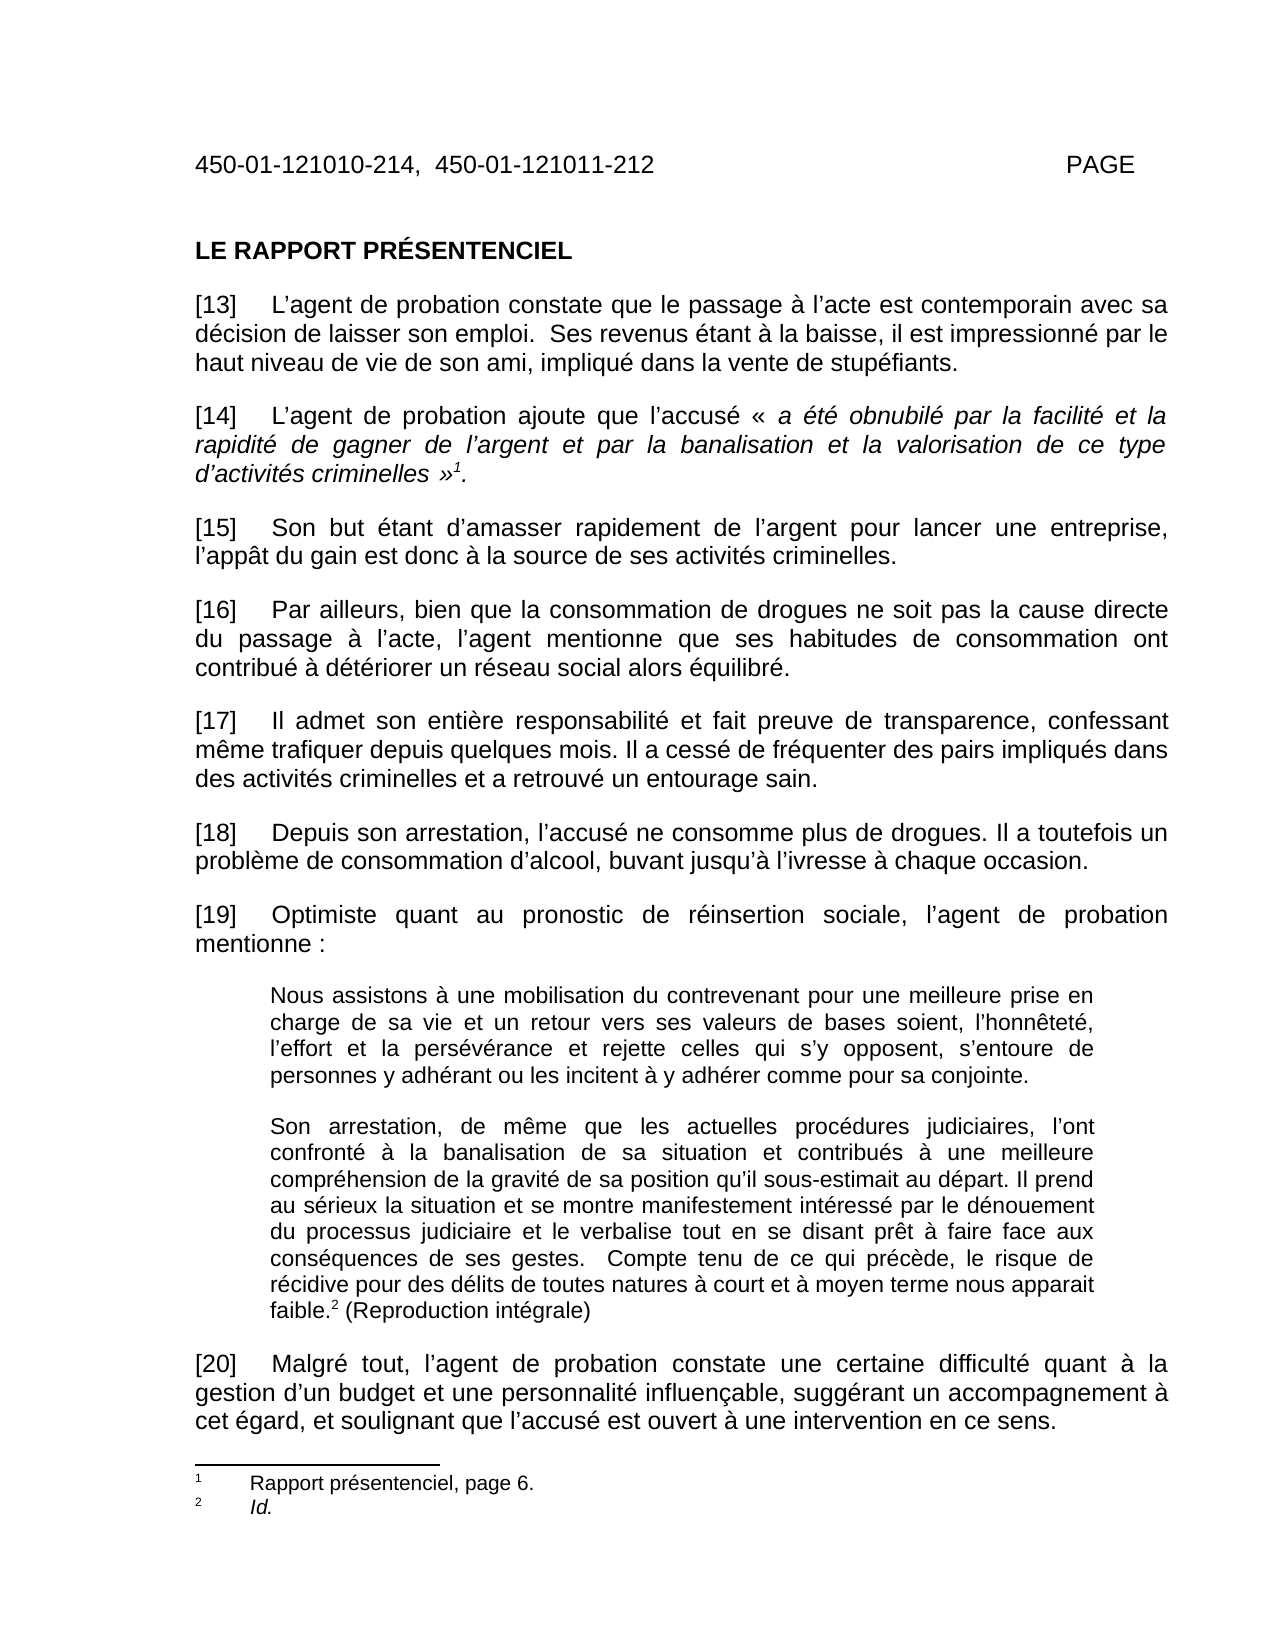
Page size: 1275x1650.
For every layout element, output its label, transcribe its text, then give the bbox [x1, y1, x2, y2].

text Depuis son arrestation, l’accusé ne consomme plus de drogues. Il a toutefois un problème de consommation d’alcool, buvant jusqu’à l’ivresse à chaque occasion. [195, 817, 1170, 875]
text Par ailleurs, bien que la consommation de drogues ne soit pas la cause directe du passage à l’acte, l’agent mentionne que ses habitudes de consommation ont contribué à détériorer un réseau social alors équilibré. [195, 595, 1170, 681]
text Il admet son entière responsabilité et fait preuve de transparence, confessant même trafiquer depuis quelques mois. Il a cessé de fréquenter des pairs impliqués dans des activités criminelles et a retrouvé un entourage sain. [195, 706, 1170, 792]
text L’agent de probation ajoute que l’accusé « a été obnubilé par la facilité et la rapidité de gagner de l’argent et par la banalisation et la valorisation de ce type d’activités criminelles ». [195, 401, 1170, 487]
text Son arrestation, de même que les actuelles procédures judiciaires, l’ont confronté à la banalisation de sa situation et contribués à une meilleure compréhension de la gravité de sa position qu’il sous-estimait au départ. Il prend au sérieux la situation et se montre manifestement intéressé par le dénouement du processus judiciaire et le verbalise tout en se disant prêt à faire face aux conséquences de ses gestes. Compte tenu de ce qui précède, le risque de récidive pour des délits de toutes natures à court et à moyen terme nous apparait faible. (Reproduction intégrale) [270, 1113, 1095, 1324]
text Son but étant d’amasser rapidement de l’argent pour lancer une entreprise, l’appât du gain est donc à la source de ses activités criminelles. [195, 512, 1170, 570]
text Nous assistons à une mobilisation du contrevenant pour une meilleure prise en charge de sa vie et un retour vers ses valeurs de bases soient, l’honnêteté, l’effort et la persévérance et rejette celles qui s’y opposent, s’entoure de personnes y adhérant ou les incitent à y adhérer comme pour sa conjointe. [270, 982, 1095, 1088]
text L’agent de probation constate que le passage à l’acte est contemporain avec sa décision de laisser son emploi. Ses revenus étant à la baisse, il est impressionné par le haut niveau de vie de son ami, impliqué dans la vente de stupéfiants. [195, 290, 1170, 376]
text LE RAPPORT PRÉSENTENCIEL [195, 236, 1170, 265]
text Malgré tout, l’agent de probation constate une certaine difficulté quant à la gestion d’un budget et une personnalité influençable, suggérant un accompagnement à cet égard, et soulignant que l’accusé est ouvert à une intervention en ce sens. [195, 1349, 1170, 1435]
text Optimiste quant au pronostic de réinsertion sociale, l’agent de probation mentionne : [195, 900, 1170, 957]
